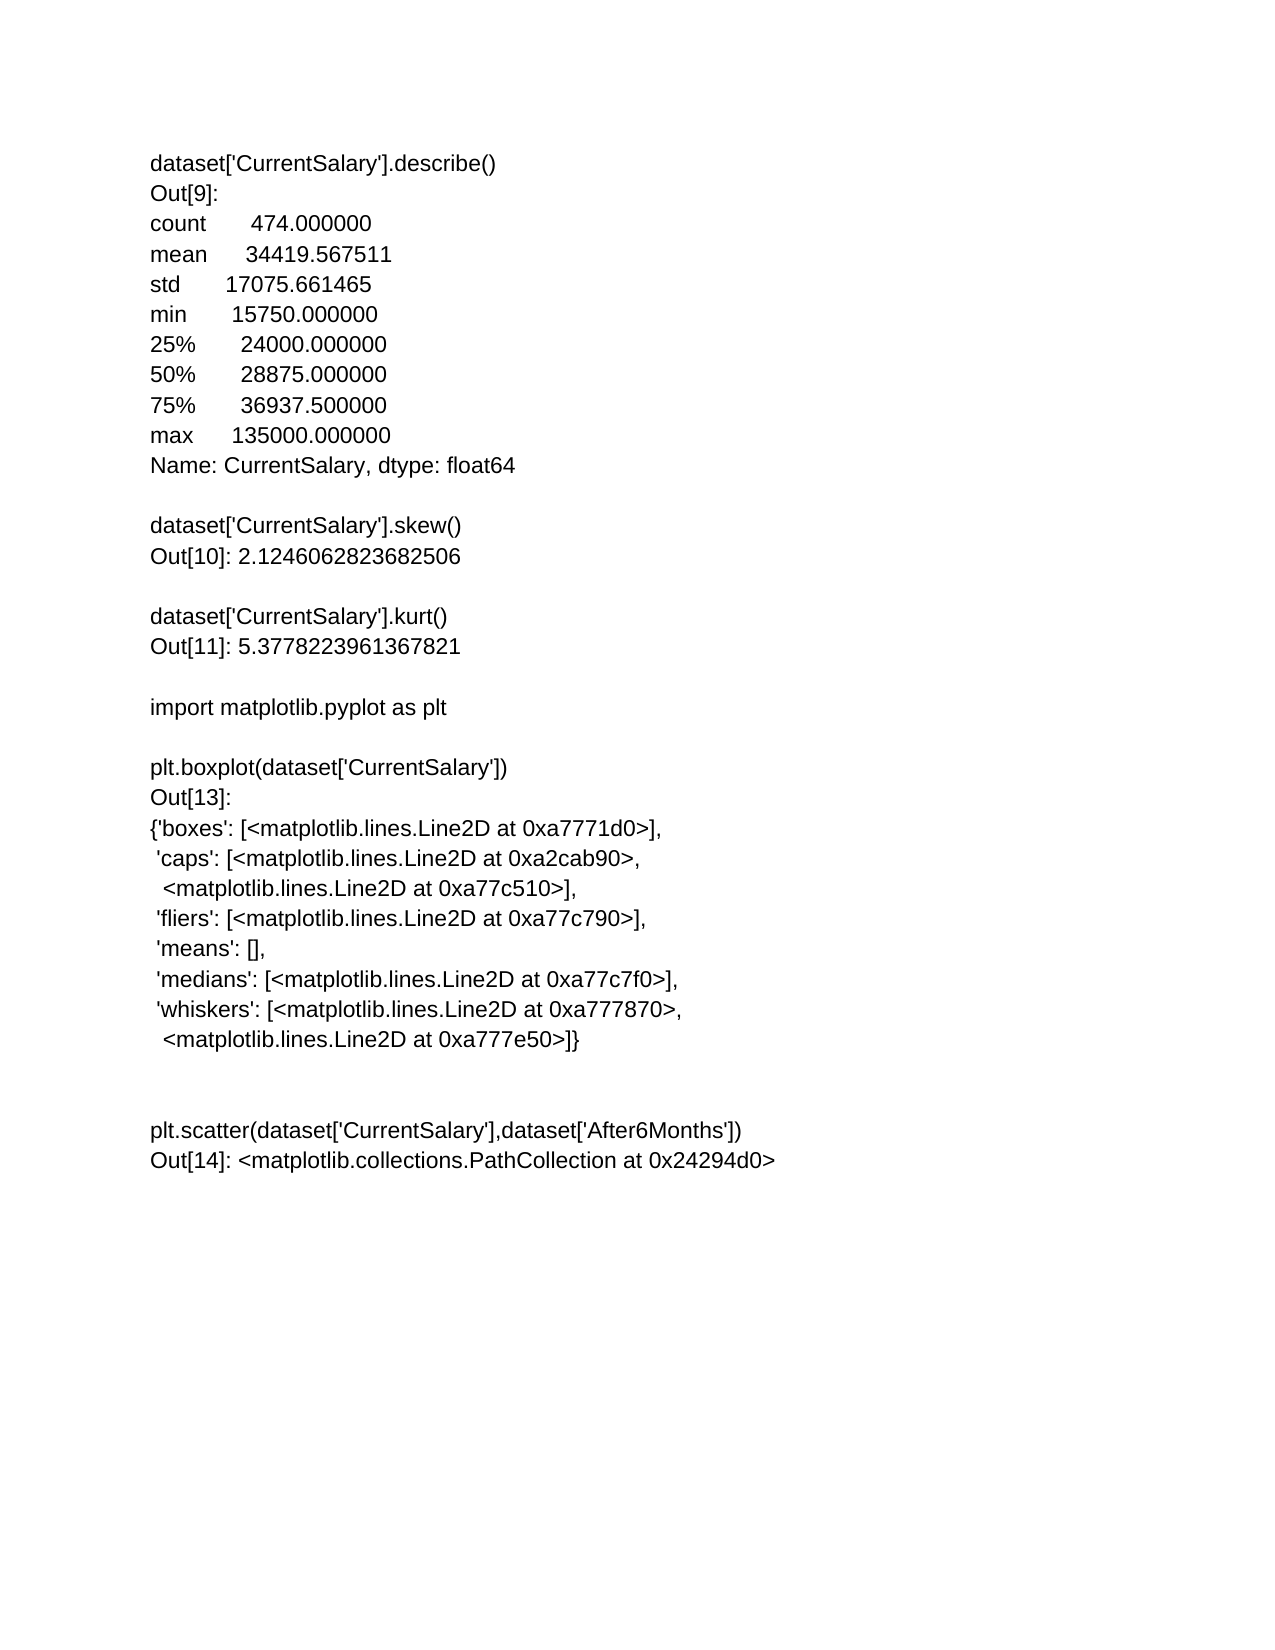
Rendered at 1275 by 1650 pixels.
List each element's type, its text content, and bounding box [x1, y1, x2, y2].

text dataset['CurrentSalary'].describe() [150, 150, 1125, 176]
text 75% 36937.500000 [150, 392, 1125, 418]
text plt.boxplot(dataset['CurrentSalary']) [150, 754, 1125, 781]
text <matplotlib.lines.Line2D at 0xa777e50>]} [150, 1026, 1125, 1052]
text {'boxes': [<matplotlib.lines.Line2D at 0xa7771d0>], [150, 814, 1125, 841]
text plt.scatter(dataset['CurrentSalary'],dataset['After6Months']) [150, 1117, 1125, 1143]
text Out[11]: 5.3778223961367821 [150, 633, 1125, 660]
text 'means': [], [150, 935, 1125, 962]
text <matplotlib.lines.Line2D at 0xa77c510>], [150, 875, 1125, 901]
text 50% 28875.000000 [150, 361, 1125, 388]
text dataset['CurrentSalary'].kurt() [150, 603, 1125, 629]
text 'whiskers': [<matplotlib.lines.Line2D at 0xa777870>, [150, 996, 1125, 1022]
text 'fliers': [<matplotlib.lines.Line2D at 0xa77c790>], [150, 905, 1125, 932]
text max 135000.000000 [150, 422, 1125, 448]
text Out[13]: [150, 784, 1125, 811]
text Name: CurrentSalary, dtype: float64 [150, 452, 1125, 478]
text Out[10]: 2.1246062823682506 [150, 543, 1125, 569]
text 'caps': [<matplotlib.lines.Line2D at 0xa2cab90>, [150, 845, 1125, 871]
text count 474.000000 [150, 210, 1125, 237]
text mean 34419.567511 [150, 241, 1125, 267]
text 25% 24000.000000 [150, 331, 1125, 358]
text std 17075.661465 [150, 271, 1125, 297]
text 'medians': [<matplotlib.lines.Line2D at 0xa77c7f0>], [150, 966, 1125, 992]
text import matplotlib.pyplot as plt [150, 694, 1125, 720]
text dataset['CurrentSalary'].skew() [150, 512, 1125, 539]
text min 15750.000000 [150, 301, 1125, 327]
text Out[9]: [150, 180, 1125, 207]
text Out[14]: <matplotlib.collections.PathCollection at 0x24294d0> [150, 1147, 1125, 1173]
